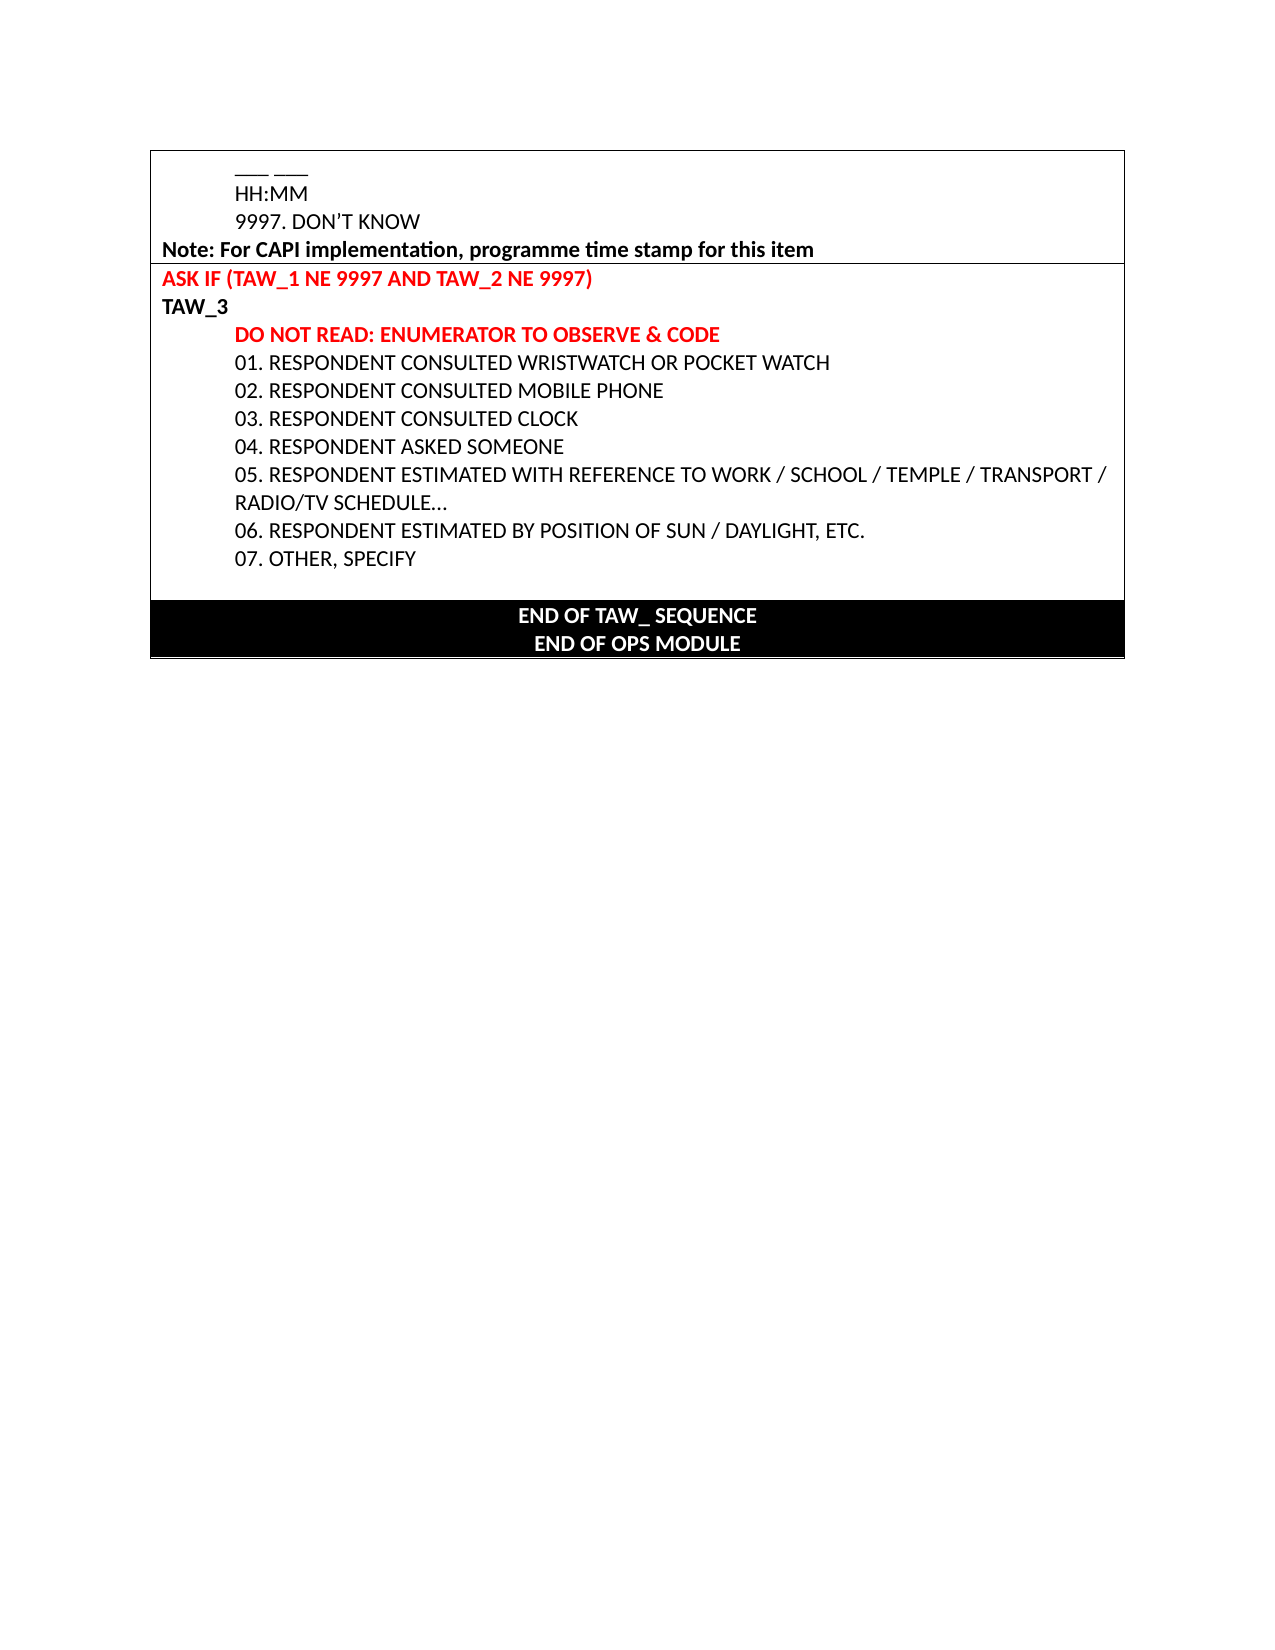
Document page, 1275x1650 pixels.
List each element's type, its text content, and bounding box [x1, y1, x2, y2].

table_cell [151, 151, 1124, 263]
table_cell END OF TAW_ SEQUENCE END OF OPS MODULE [151, 601, 1124, 657]
table_cell ASK IF (TAW_1 NE 9997 AND TAW_2 NE 9997) TAW_3 DO NOT READ: ENUMERATOR TO OBSERVE & CODE 01. RESPONDENT CONSULTED WRISTWATCH OR POCKET WATCH 02. RESPONDENT CONSULTED MOBILE PHONE 03. RESPONDENT CONSULTED CLOCK 04. RESPONDENT ASKED SOMEONE 05. RESPONDENT ESTIMATED WITH REFERENCE TO WORK / SCHOOL / TEMPLE / TRANSPORT / RADIO/TV SCHEDULE… 06. RESPONDENT ESTIMATED BY POSITION OF SUN / DAYLIGHT, ETC. 07. OTHER, SPECIFY [151, 264, 1124, 600]
